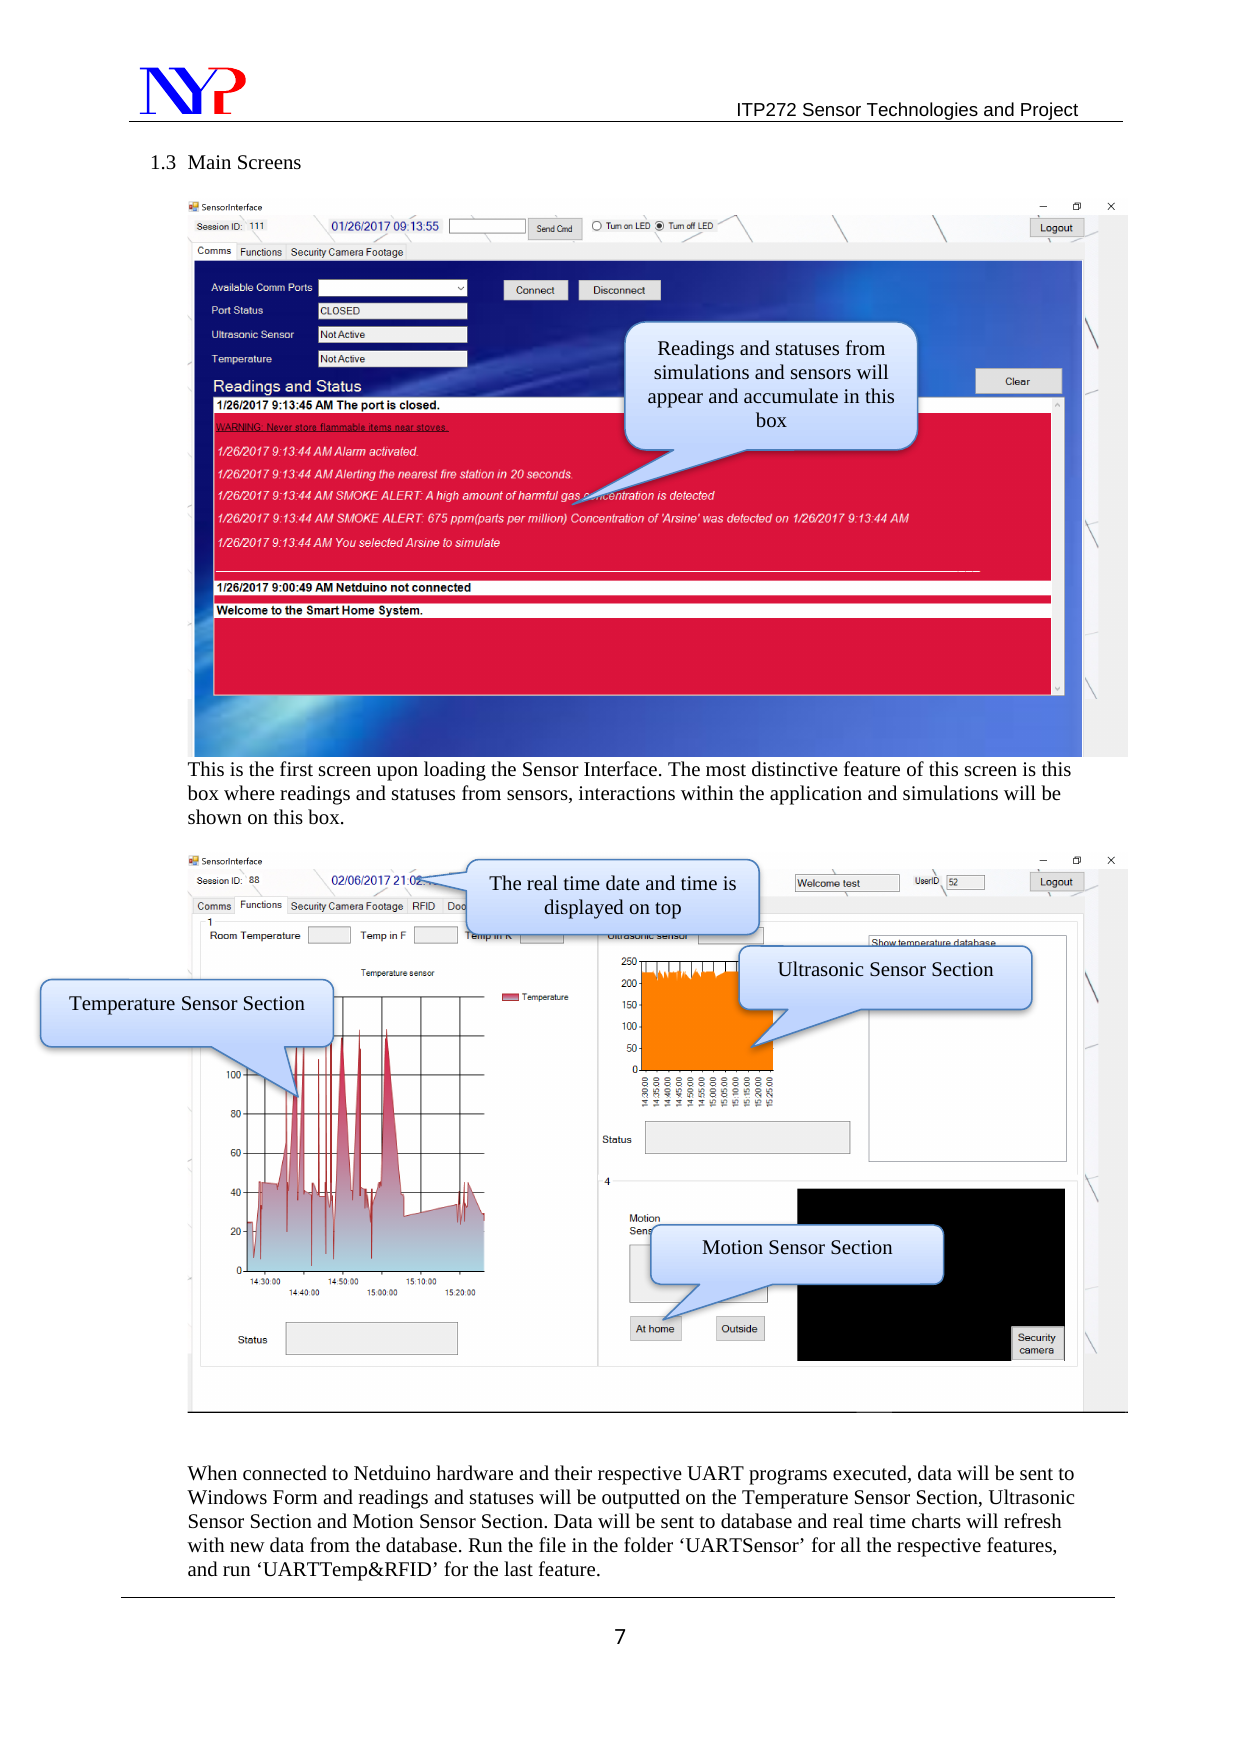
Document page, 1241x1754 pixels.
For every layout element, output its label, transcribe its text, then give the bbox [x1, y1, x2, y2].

picture [187, 198, 1128, 757]
picture [187, 852, 1128, 1413]
list When connected to Netduino hardware and their respective UART programs executed, data will be sent to Windows Form and readings and statuses will be outputted on the Temperature Sensor Section, Ultrasonic Sensor Section and Motion Sensor Section. Data will be sent to database and real time charts will refresh with new data from the database. Run the file in the folder ‘UARTSensor’ for all the respective features, and run ‘UARTTemp&RFID’ for the last feature. [187, 1461, 1090, 1581]
list Main Screens [150, 150, 1090, 174]
list This is the first screen upon loading the Sensor Interface. The most distinctive feature of this screen is this box where readings and statuses from sensors, interactions within the application and simulations will be shown on this box. [187, 757, 1090, 829]
